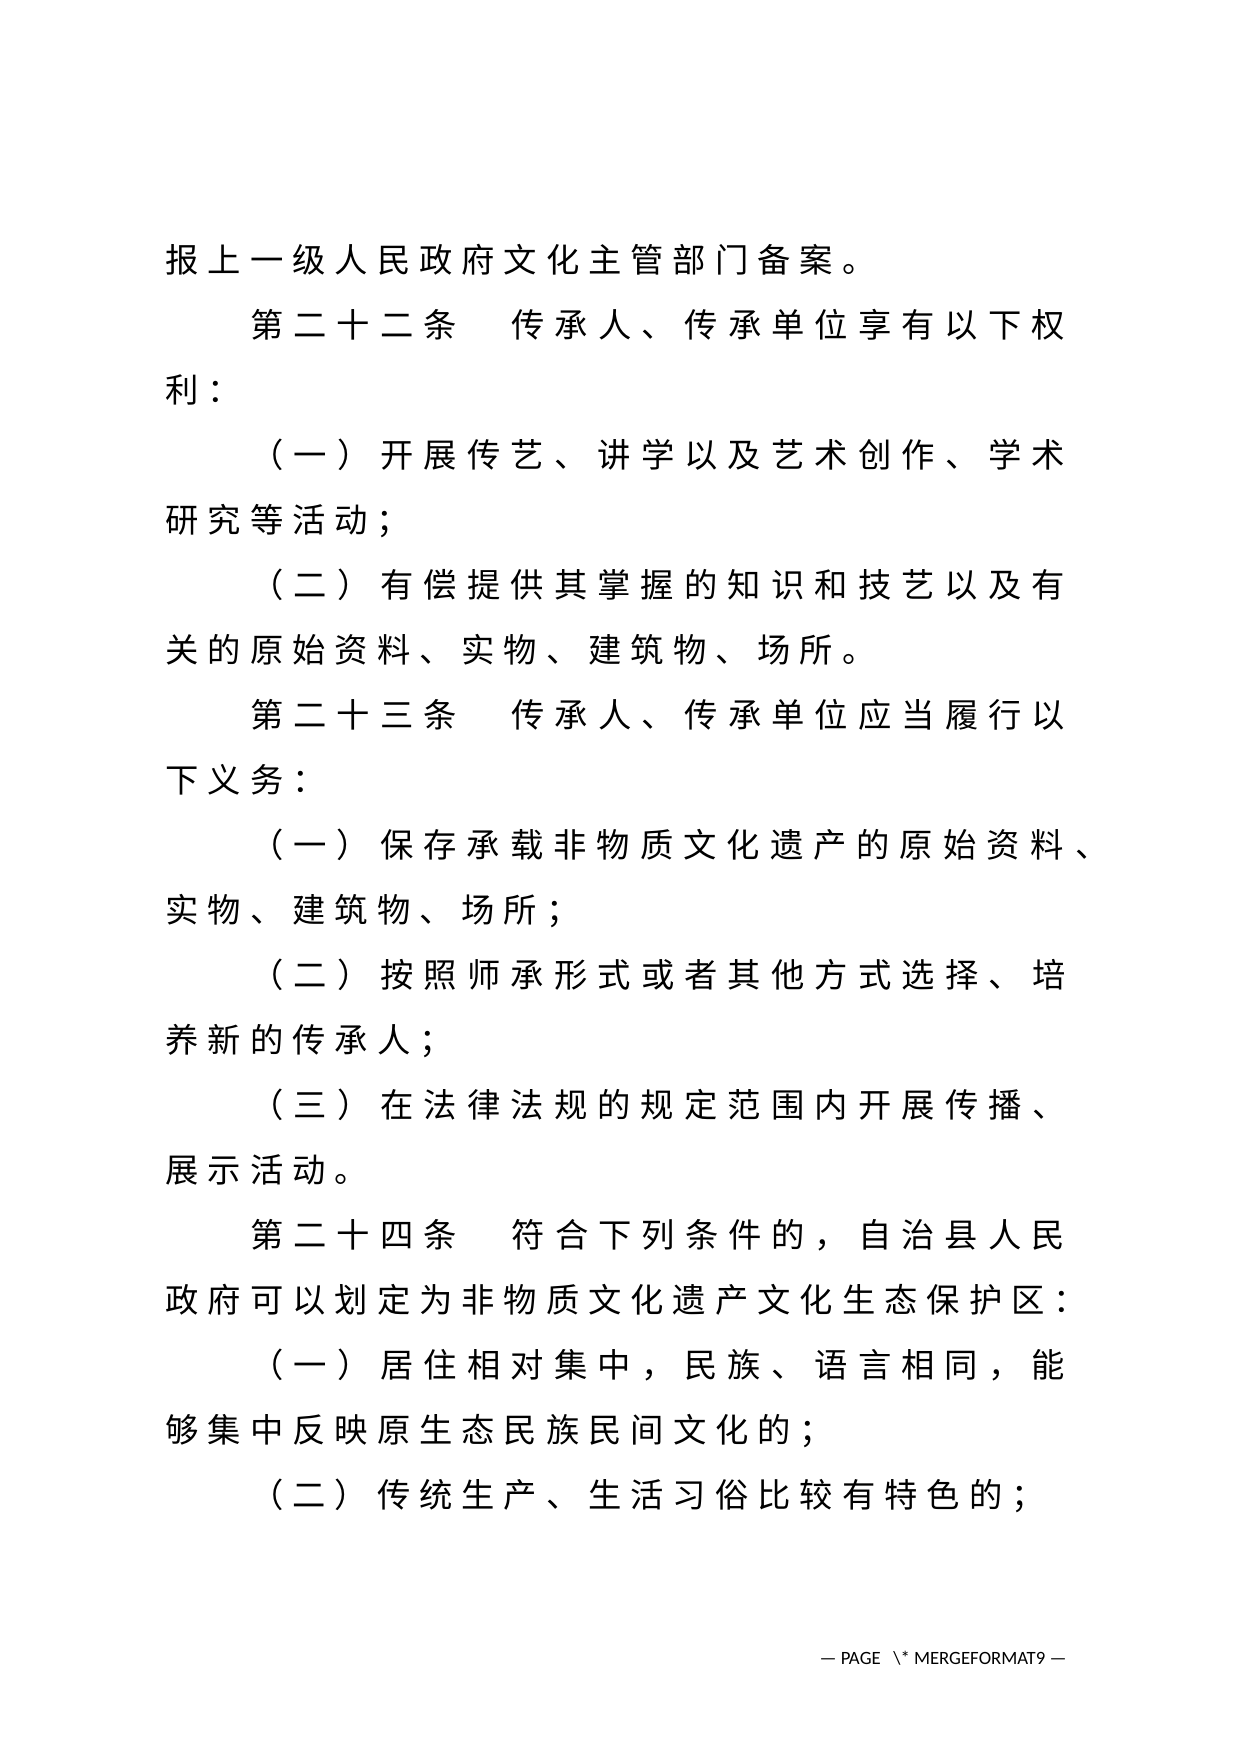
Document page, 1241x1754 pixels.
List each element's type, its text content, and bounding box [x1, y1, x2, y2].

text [165, 226, 1075, 291]
text （二）按照师承形式或者其他方式选择、培养新的传承人； [165, 941, 1075, 1071]
text （三）在法律法规的规定范围内开展传播、展示活动。 [165, 1071, 1075, 1201]
text 第二十三条 传承人、传承单位应当履行以下义务： [165, 681, 1075, 811]
text （二）有偿提供其掌握的知识和技艺以及有关的原始资料、实物、建筑物、场所。 [165, 551, 1075, 681]
text 第二十四条 符合下列条件的，自治县人民政府可以划定为非物质文化遗产文化生态保护区： [165, 1201, 1075, 1331]
text （二）传统生产、生活习俗比较有特色的； [165, 1461, 1075, 1526]
text 第二十二条 传承人、传承单位享有以下权利： [165, 291, 1075, 421]
text （一）居住相对集中，民族、语言相同，能够集中反映原生态民族民间文化的； [165, 1331, 1075, 1461]
text （一）开展传艺、讲学以及艺术创作、学术研究等活动； [165, 421, 1075, 551]
text （一）保存承载非物质文化遗产的原始资料、实物、建筑物、场所； [165, 811, 1075, 941]
